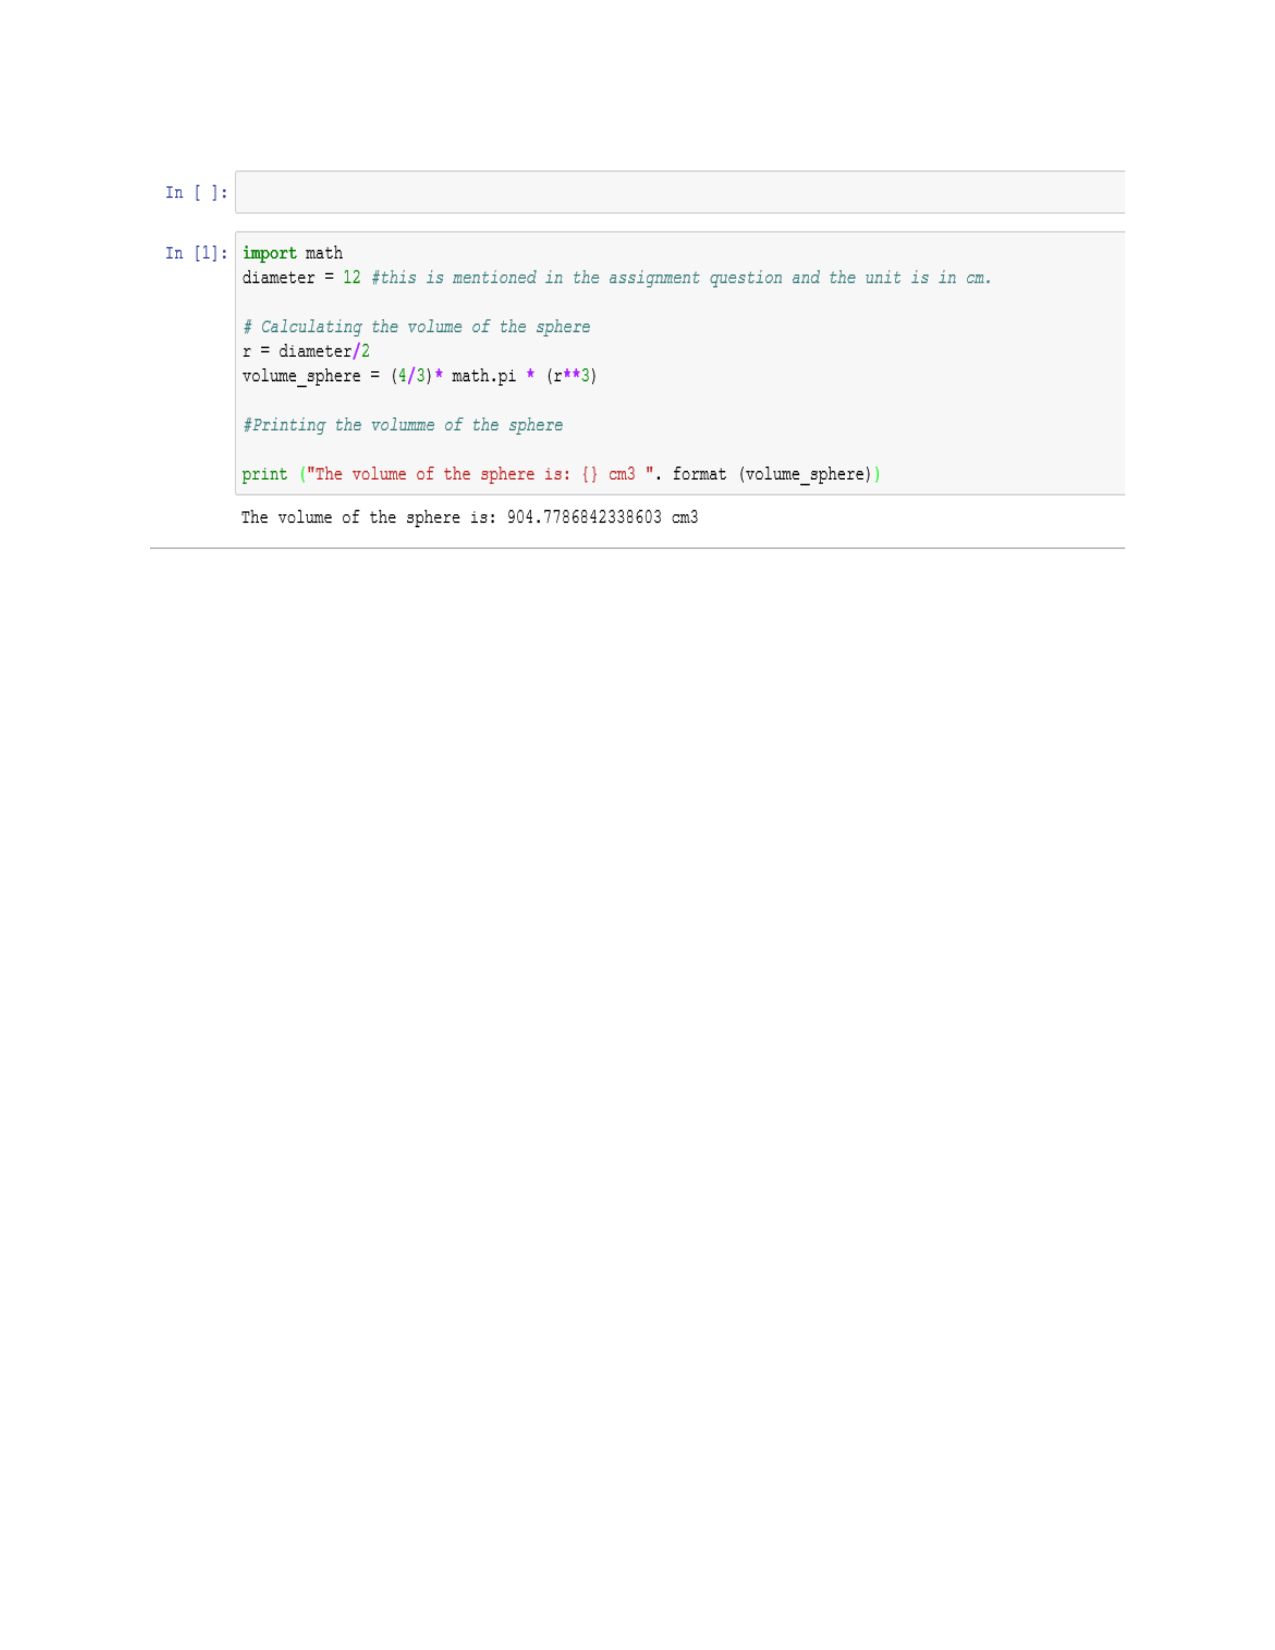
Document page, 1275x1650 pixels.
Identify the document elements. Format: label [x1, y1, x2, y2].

picture [150, 150, 1125, 552]
